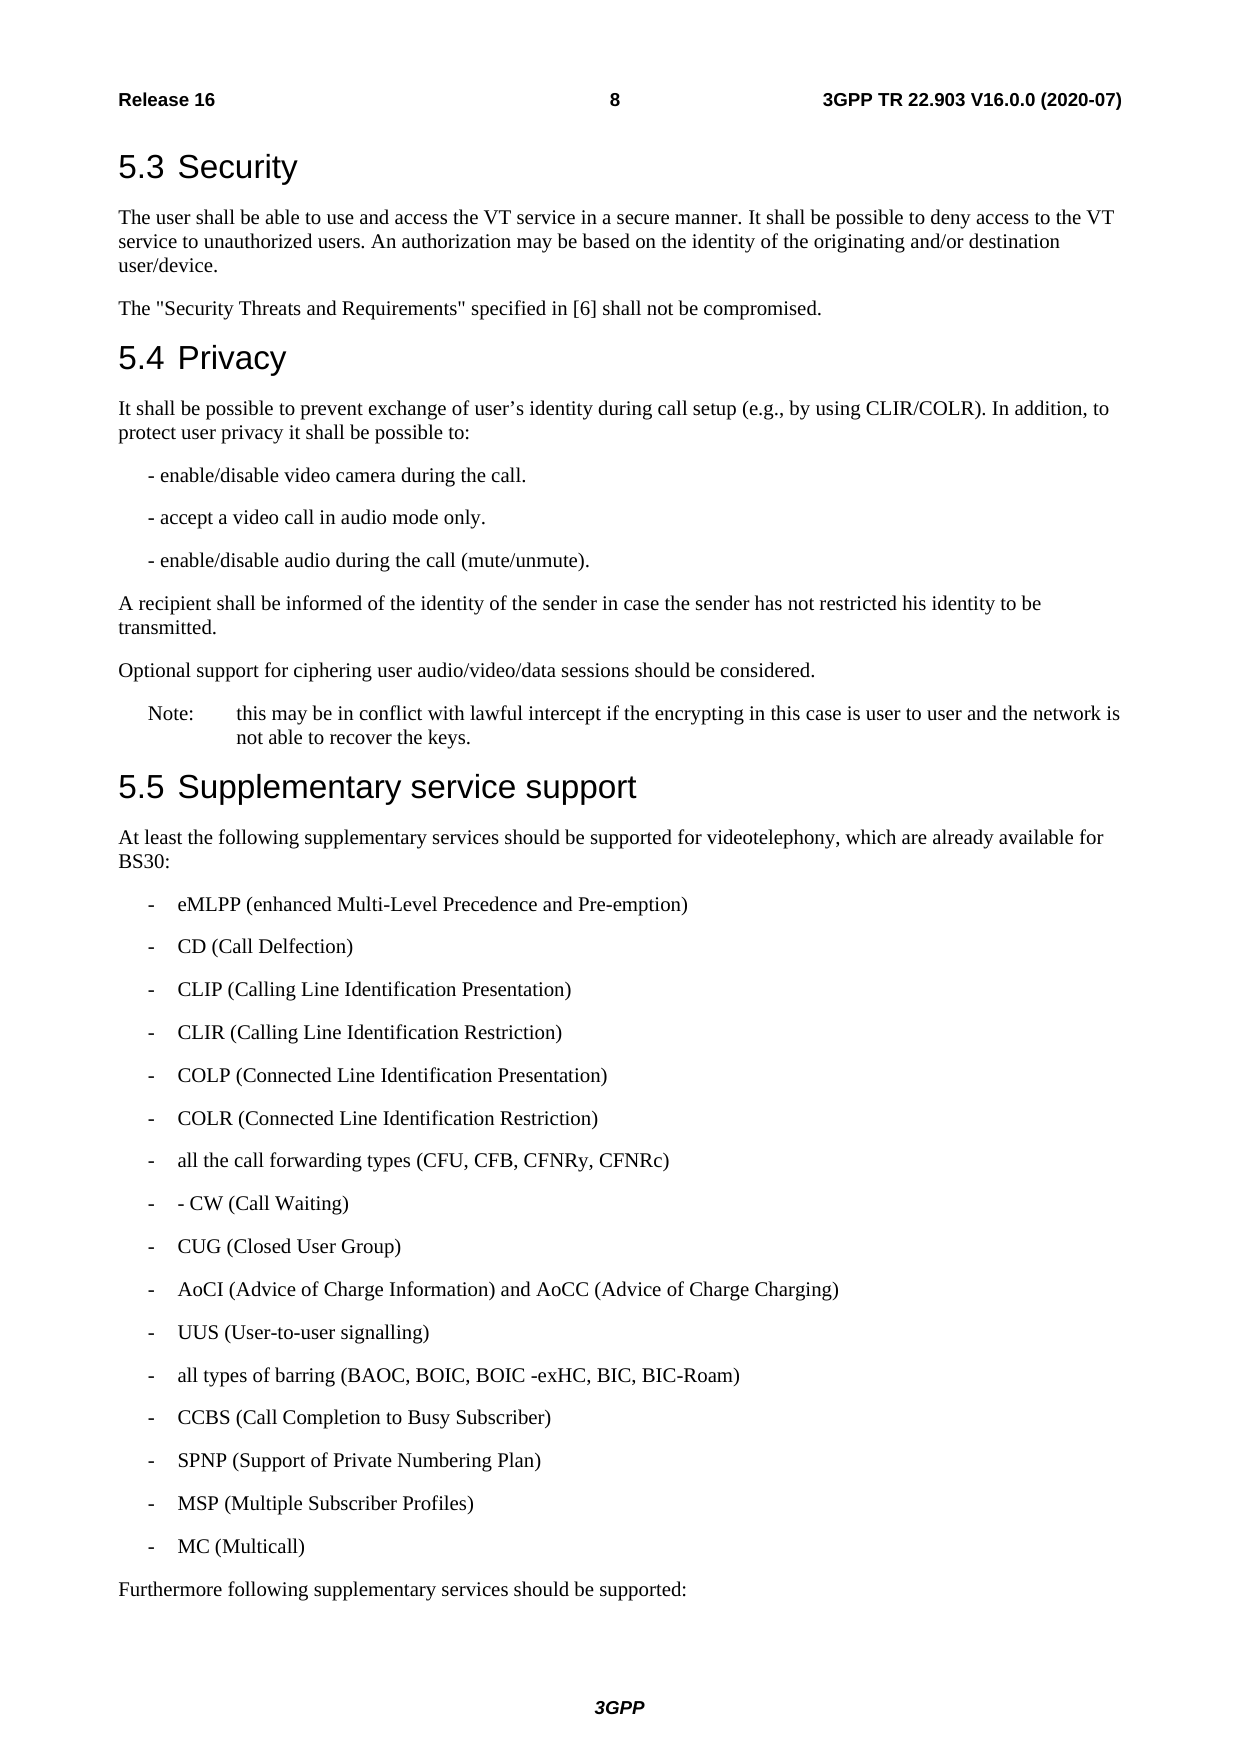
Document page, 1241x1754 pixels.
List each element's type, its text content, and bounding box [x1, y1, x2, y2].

text It shall be possible to prevent exchange of user’s identity during call setup (e.g., by using CLIR/COLR). In addition, to protect user privacy it shall be possible to: [118, 396, 1122, 444]
text Optional support for ciphering user audio/video/data sessions should be considered. [118, 658, 1122, 682]
text - enable/disable audio during the call (mute/unmute). [148, 548, 1122, 572]
subtitle 5.4 Privacy [118, 338, 1122, 377]
text - UUS (User-to-user signalling) [148, 1320, 1122, 1344]
text - enable/disable video camera during the call. [148, 462, 1122, 487]
text The "Security Threats and Requirements" specified in [6] shall not be compromised. [118, 296, 1122, 320]
text The user shall be able to use and access the VT service in a secure manner. It shall be possible to deny access to the VT service to unauthorized users. An authorization may be based on the identity of the originating and/or destination user/device. [118, 205, 1122, 277]
text - SPNP (Support of Private Numbering Plan) [148, 1448, 1122, 1472]
text - all the call forwarding types (CFU, CFB, CFNRy, CFNRc) [148, 1148, 1122, 1172]
text A recipient shall be informed of the identity of the sender in case the sender has not restricted his identity to be transmitted. [118, 591, 1122, 639]
text - CLIR (Calling Line Identification Restriction) [148, 1020, 1122, 1044]
text - COLP (Connected Line Identification Presentation) [148, 1063, 1122, 1087]
text - CUG (Closed User Group) [148, 1234, 1122, 1258]
text Note: this may be in conflict with lawful intercept if the encrypting in this case is user to user and the network is not able to recover the keys. [148, 701, 1122, 749]
text - CLIP (Calling Line Identification Presentation) [148, 977, 1122, 1001]
subtitle 5.3 Security [118, 147, 1122, 186]
subtitle 5.5 Supplementary service support [118, 767, 1122, 806]
text - - CW (Call Waiting) [148, 1191, 1122, 1215]
text - CD (Call Delfection) [148, 934, 1122, 958]
text - accept a video call in audio mode only. [148, 505, 1122, 529]
text - CCBS (Call Completion to Busy Subscriber) [148, 1405, 1122, 1429]
text - eMLPP (enhanced Multi-Level Precedence and Pre-emption) [148, 892, 1122, 916]
text - AoCI (Advice of Charge Information) and AoCC (Advice of Charge Charging) [148, 1277, 1122, 1301]
text - all types of barring (BAOC, BOIC, BOIC -exHC, BIC, BIC-Roam) [148, 1362, 1122, 1387]
text At least the following supplementary services should be supported for videotelephony, which are already available for BS30: [118, 825, 1122, 873]
text - MSP (Multiple Subscriber Profiles) [148, 1491, 1122, 1515]
text Furthermore following supplementary services should be supported: [118, 1577, 1122, 1601]
text - MC (Multicall) [148, 1534, 1122, 1558]
text - COLR (Connected Line Identification Restriction) [148, 1106, 1122, 1130]
